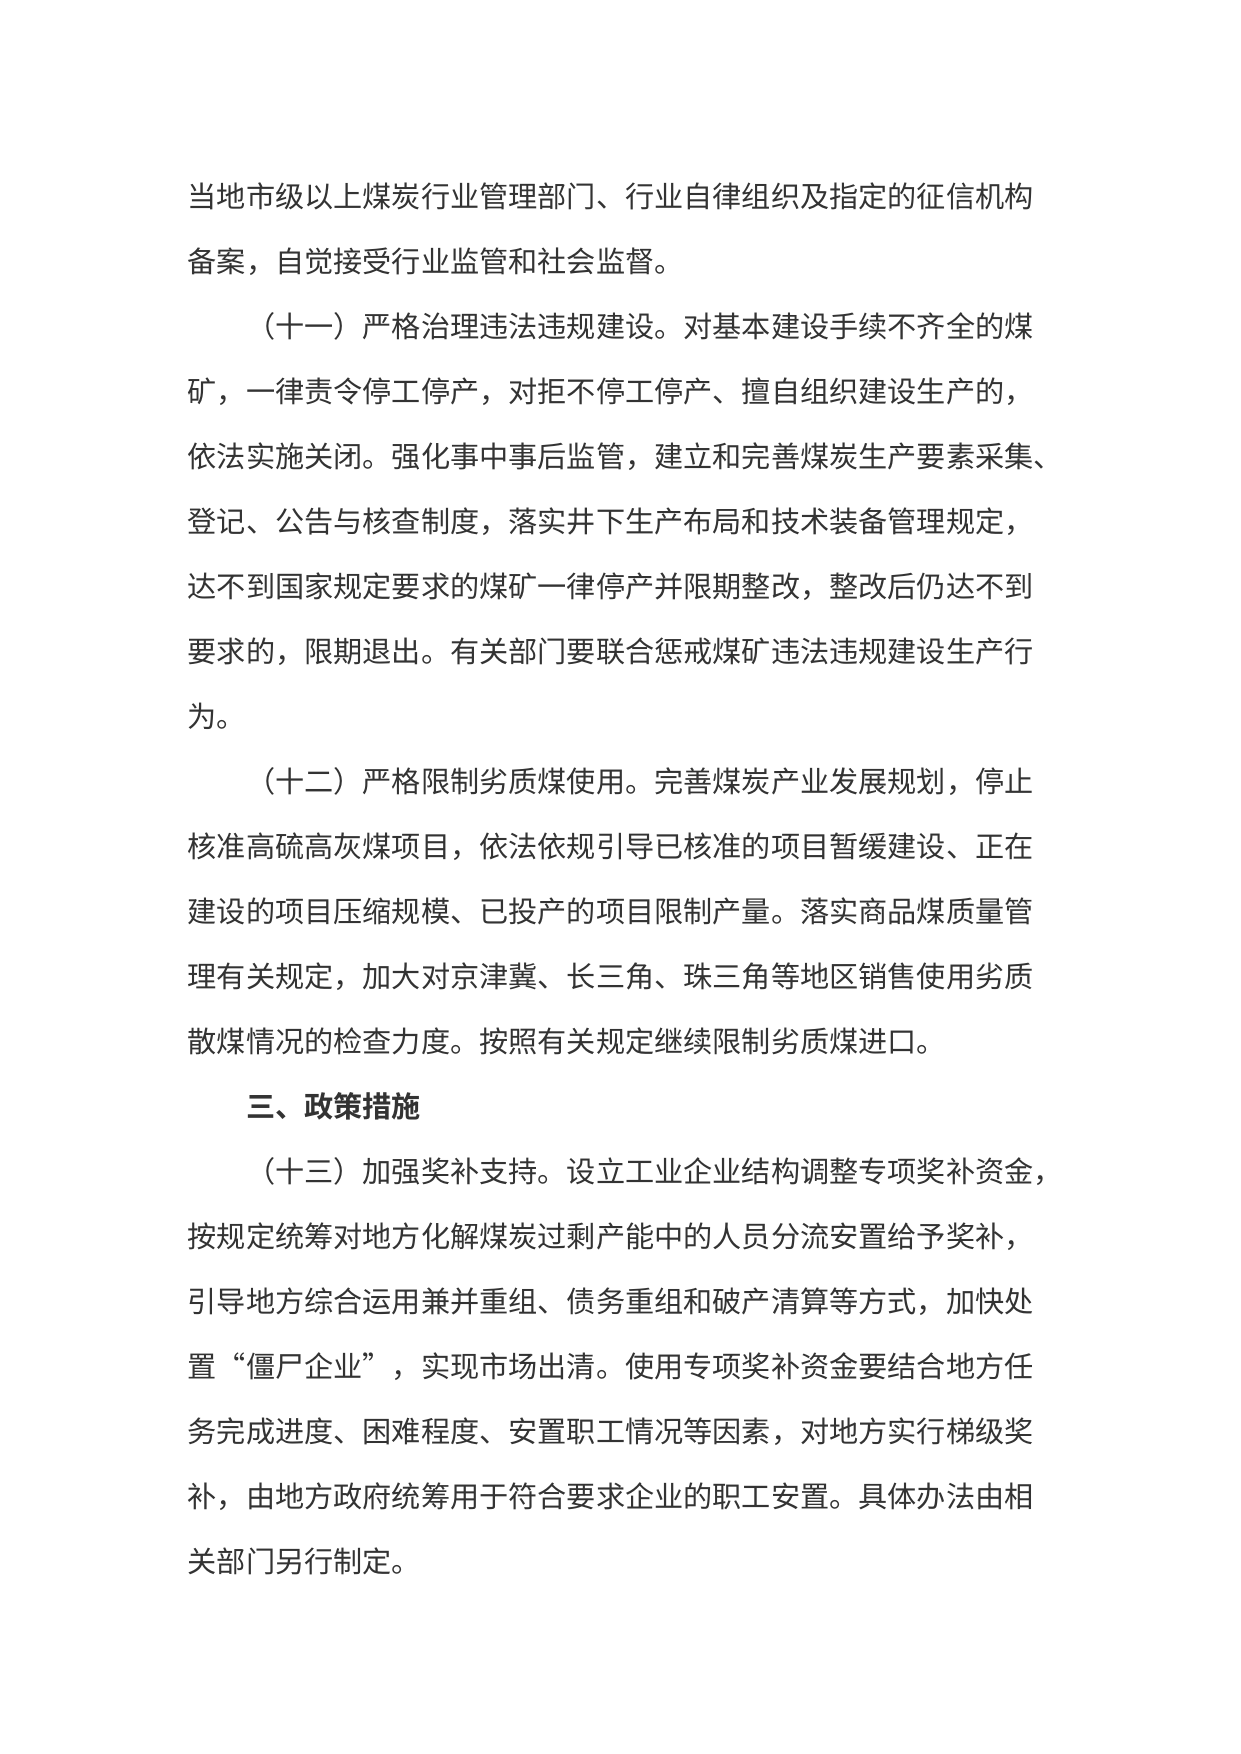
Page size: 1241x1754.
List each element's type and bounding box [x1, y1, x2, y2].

text [187, 162, 1053, 1592]
